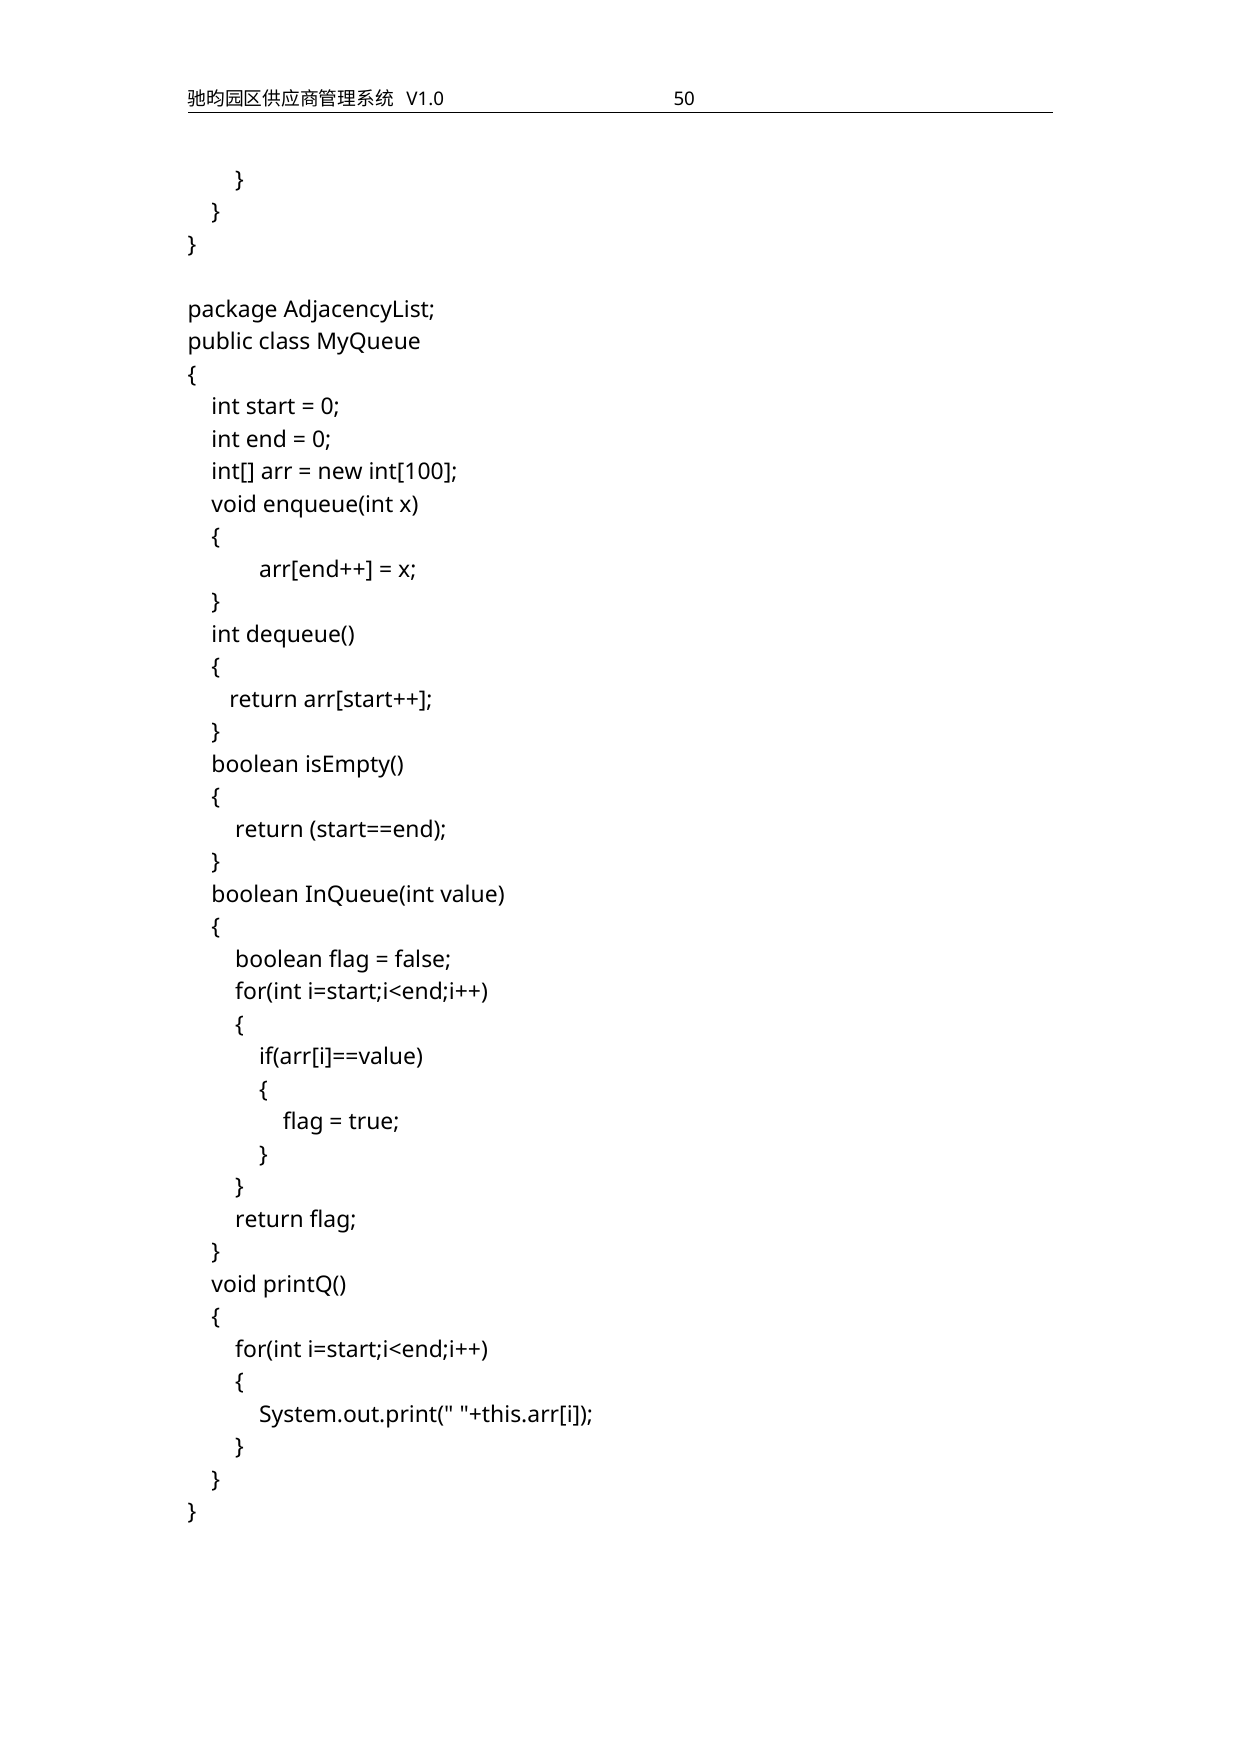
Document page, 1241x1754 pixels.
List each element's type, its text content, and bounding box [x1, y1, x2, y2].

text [187, 162, 1053, 292]
text package AdjacencyList; public class MyQueue { int start = 0; int end = 0; int[] arr = new int[100]; void enqueue(int x) { arr[end++] = x; } int dequeue() { return arr[start++]; } boolean isEmpty() { return (start==end); } boolean InQueue(int value) { boolean flag = false; for(int i=start;i<end;i++) { if(arr[i]==value) { flag = true; } } return flag; } void printQ() { for(int i=start;i<end;i++) { System.out.print(" "+this.arr[i]); } } } [187, 292, 1053, 1559]
